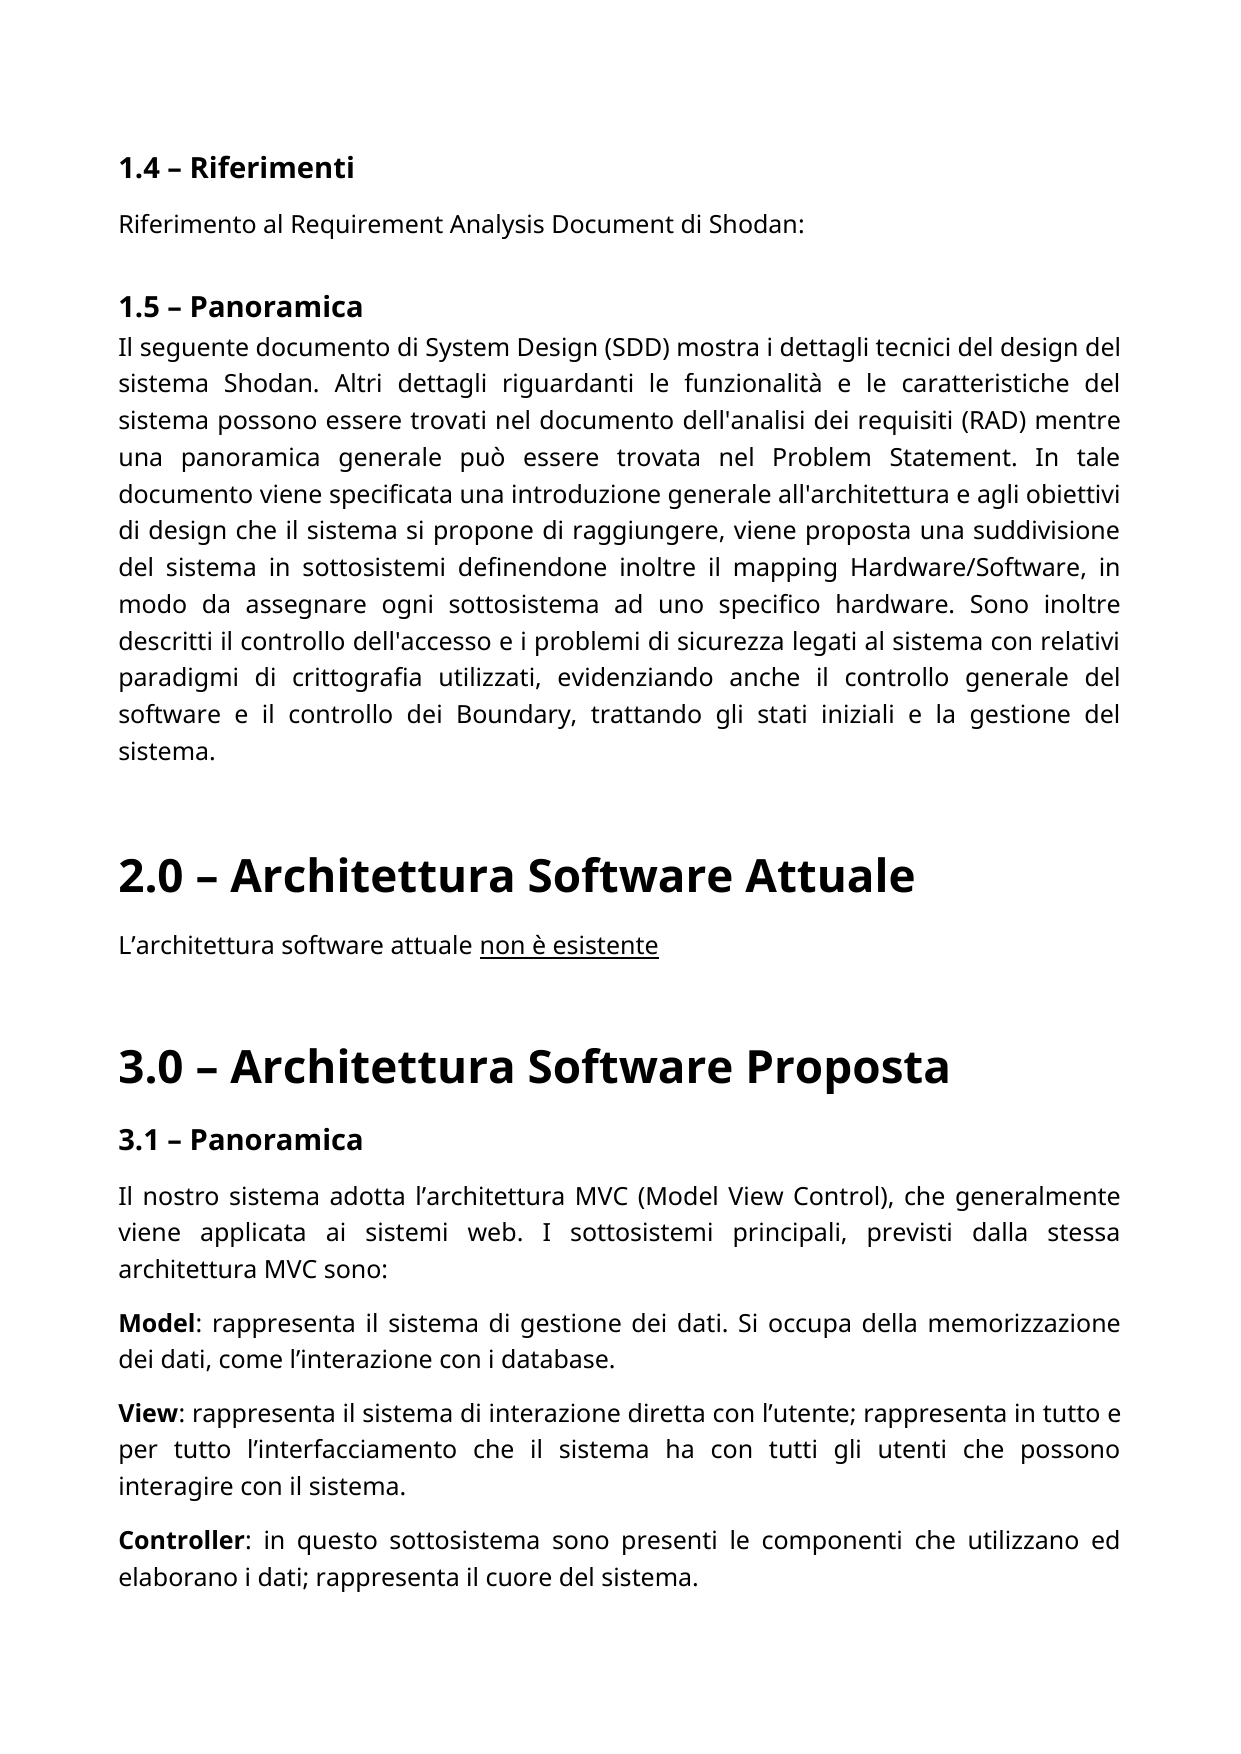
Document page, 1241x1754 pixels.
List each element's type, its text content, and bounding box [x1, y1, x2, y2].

text Riferimento al Requirement Analysis Document di Shodan: [118, 207, 1122, 241]
text Il nostro sistema adotta l’architettura MVC (Model View Control), che generalmente viene applicata ai sistemi web. I sottosistemi principali, previsti dalla stessa architettura MVC sono: [118, 1178, 1122, 1286]
text 3.1 – Panoramica [118, 1119, 1122, 1158]
text Controller: in questo sottosistema sono presenti le componenti che utilizzano ed elaborano i dati; rappresenta il cuore del sistema. [118, 1522, 1122, 1593]
text 2.0 – Architettura Software Attuale [118, 844, 1122, 906]
text 1.5 – Panoramica [118, 286, 1122, 326]
text Il seguente documento di System Design (SDD) mostra i dettagli tecnici del design del sistema Shodan. Altri dettagli riguardanti le funzionalità e le caratteristiche del sistema possono essere trovati nel documento dell'analisi dei requisiti (RAD) mentre una panoramica generale può essere trovata nel Problem Statement. In tale documento viene specificata una introduzione generale all'architettura e agli obiettivi di design che il sistema si propone di raggiungere, viene proposta una suddivisione del sistema in sottosistemi definendone inoltre il mapping Hardware/Software, in modo da assegnare ogni sottosistema ad uno specifico hardware. Sono inoltre descritti il controllo dell'accesso e i problemi di sicurezza legati al sistema con relativi paradigmi di crittografia utilizzati, evidenziando anche il controllo generale del software e il controllo dei Boundary, trattando gli stati iniziali e la gestione del sistema. [118, 329, 1122, 768]
text 3.0 – Architettura Software Proposta [118, 1035, 1122, 1097]
text View: rappresenta il sistema di interazione diretta con l’utente; rappresenta in tutto e per tutto l’interfacciamento che il sistema ha con tutti gli utenti che possono interagire con il sistema. [118, 1395, 1122, 1503]
text Model: rappresenta il sistema di gestione dei dati. Si occupa della memorizzazione dei dati, come l’interazione con i database. [118, 1305, 1122, 1376]
text L’architettura software attuale non è esistente [118, 928, 1122, 962]
text 1.4 – Riferimenti [118, 148, 1122, 187]
